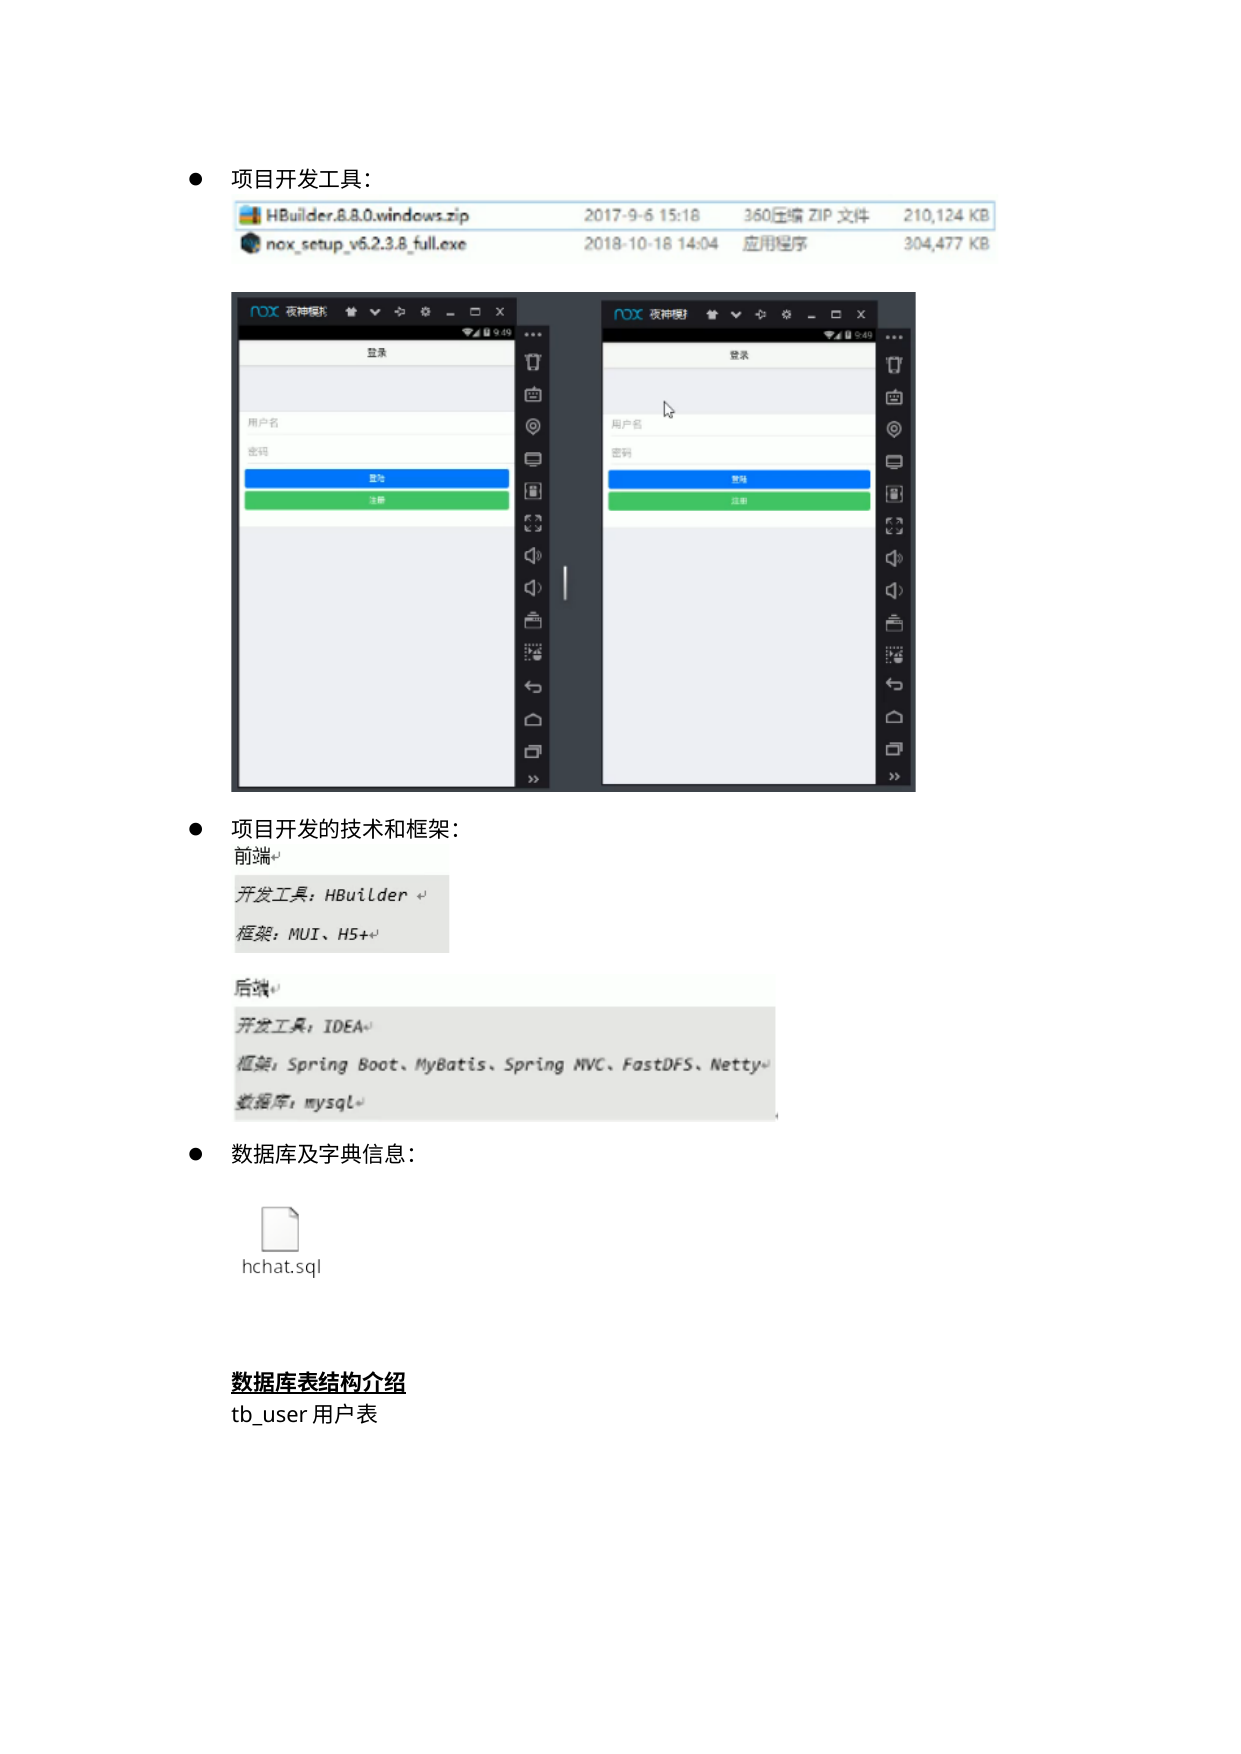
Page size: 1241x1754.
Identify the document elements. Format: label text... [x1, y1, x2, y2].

list 项目开发的技术和框架： [187, 812, 1053, 844]
list 项目开发工具： [187, 162, 1053, 194]
picture [231, 194, 999, 264]
text 数据库表结构介绍 [231, 1364, 1053, 1397]
text tb_user用户表 [231, 1397, 1053, 1429]
picture [231, 292, 916, 792]
list 数据库及字典信息： [187, 1137, 1053, 1169]
picture [231, 974, 779, 1122]
picture [231, 844, 461, 953]
